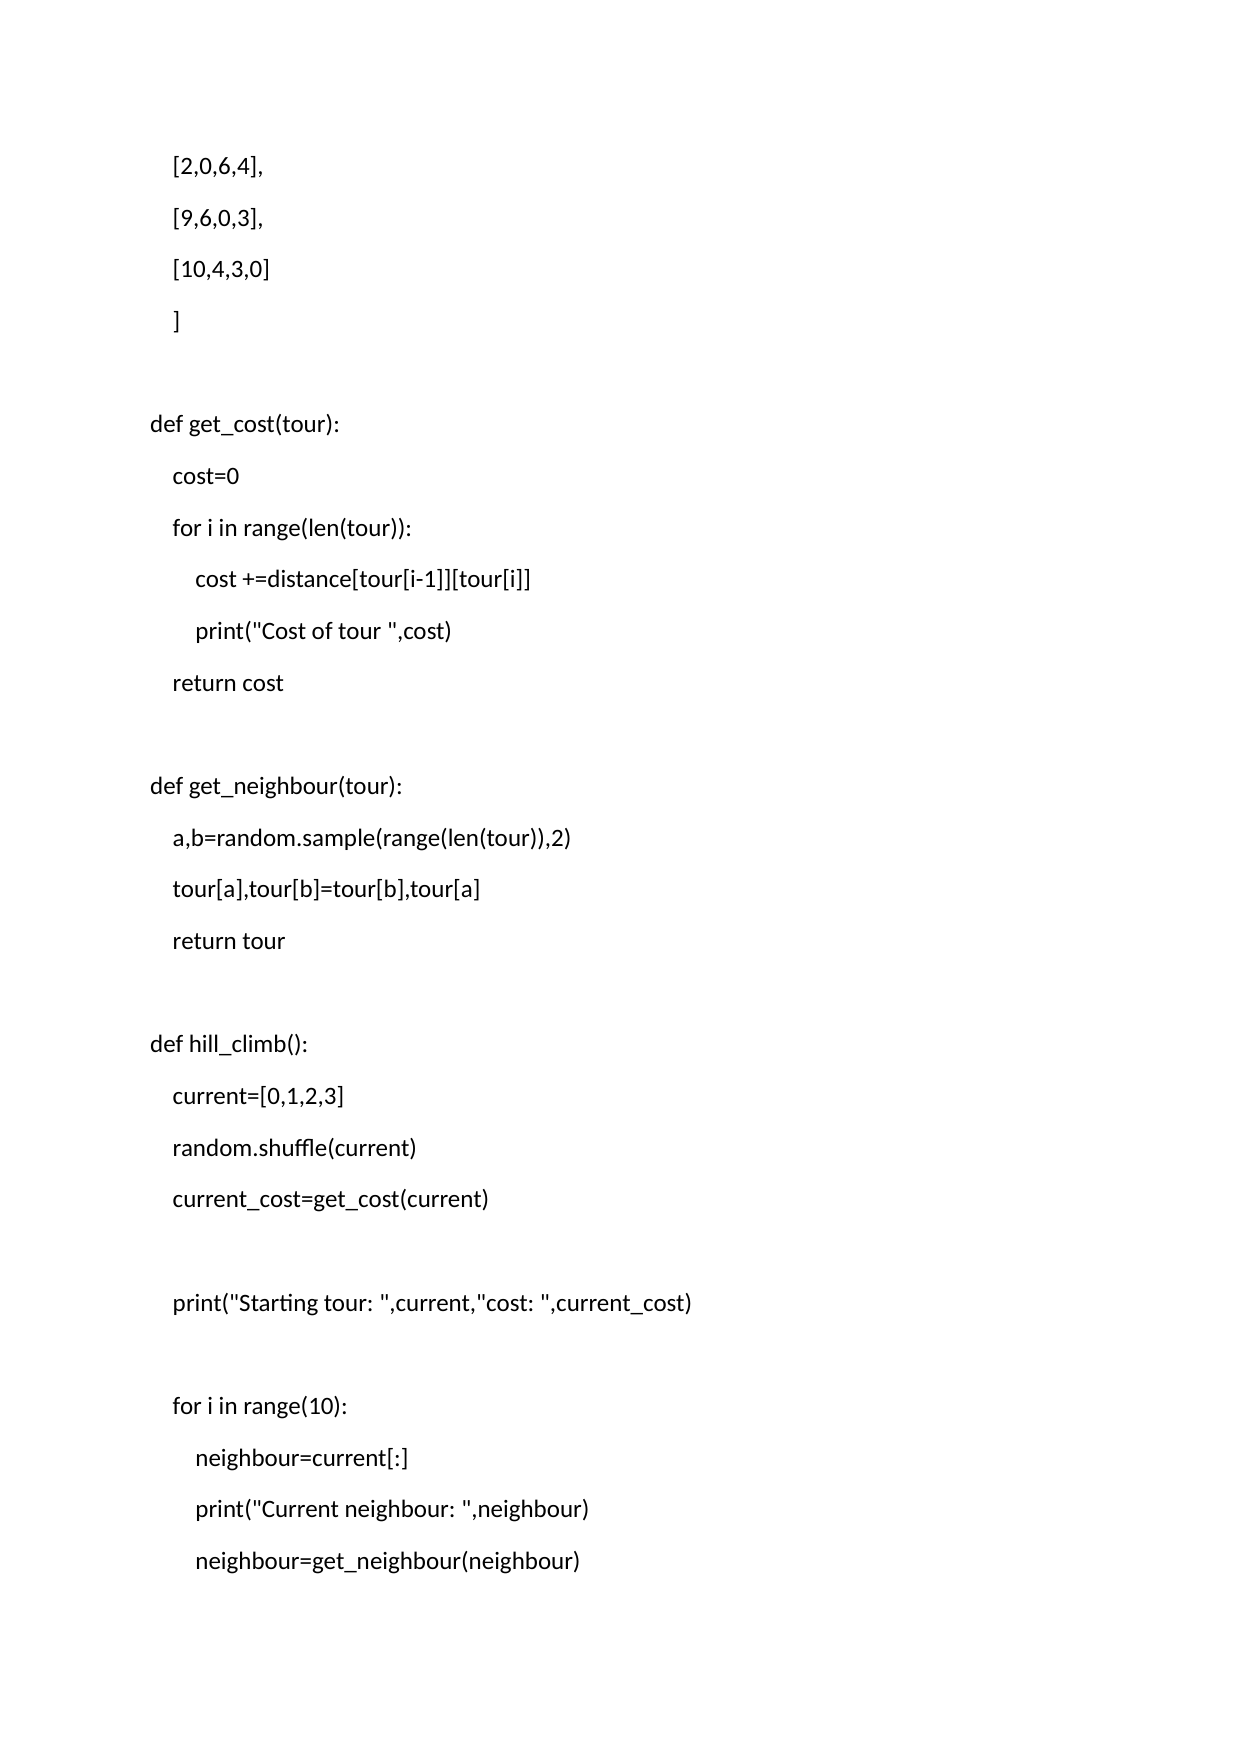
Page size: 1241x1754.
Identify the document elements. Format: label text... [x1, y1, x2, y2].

text print("Starting tour: ",current,"cost: ",current_cost) [150, 1287, 1090, 1317]
text for i in range(10): [150, 1390, 1090, 1421]
text ] [150, 305, 1090, 336]
text cost +=distance[tour[i-1]][tour[i]] [150, 563, 1090, 594]
text def get_neighbour(tour): [150, 770, 1090, 801]
text return tour [150, 925, 1090, 956]
text current=[0,1,2,3] [150, 1080, 1090, 1111]
text current_cost=get_cost(current) [150, 1183, 1090, 1214]
text return cost [150, 667, 1090, 697]
text [2,0,6,4], [150, 150, 1090, 181]
text [9,6,0,3], [150, 202, 1090, 232]
text cost=0 [150, 460, 1090, 491]
text neighbour=get_neighbour(neighbour) [150, 1545, 1090, 1576]
text def hill_climb(): [150, 1028, 1090, 1059]
text a,b=random.sample(range(len(tour)),2) [150, 822, 1090, 852]
text random.shuffle(current) [150, 1132, 1090, 1162]
text print("Current neighbour: ",neighbour) [150, 1493, 1090, 1524]
text def get_cost(tour): [150, 408, 1090, 439]
text [10,4,3,0] [150, 253, 1090, 284]
text tour[a],tour[b]=tour[b],tour[a] [150, 873, 1090, 904]
text print("Cost of tour ",cost) [150, 615, 1090, 646]
text for i in range(len(tour)): [150, 512, 1090, 542]
text neighbour=current[:] [150, 1442, 1090, 1472]
